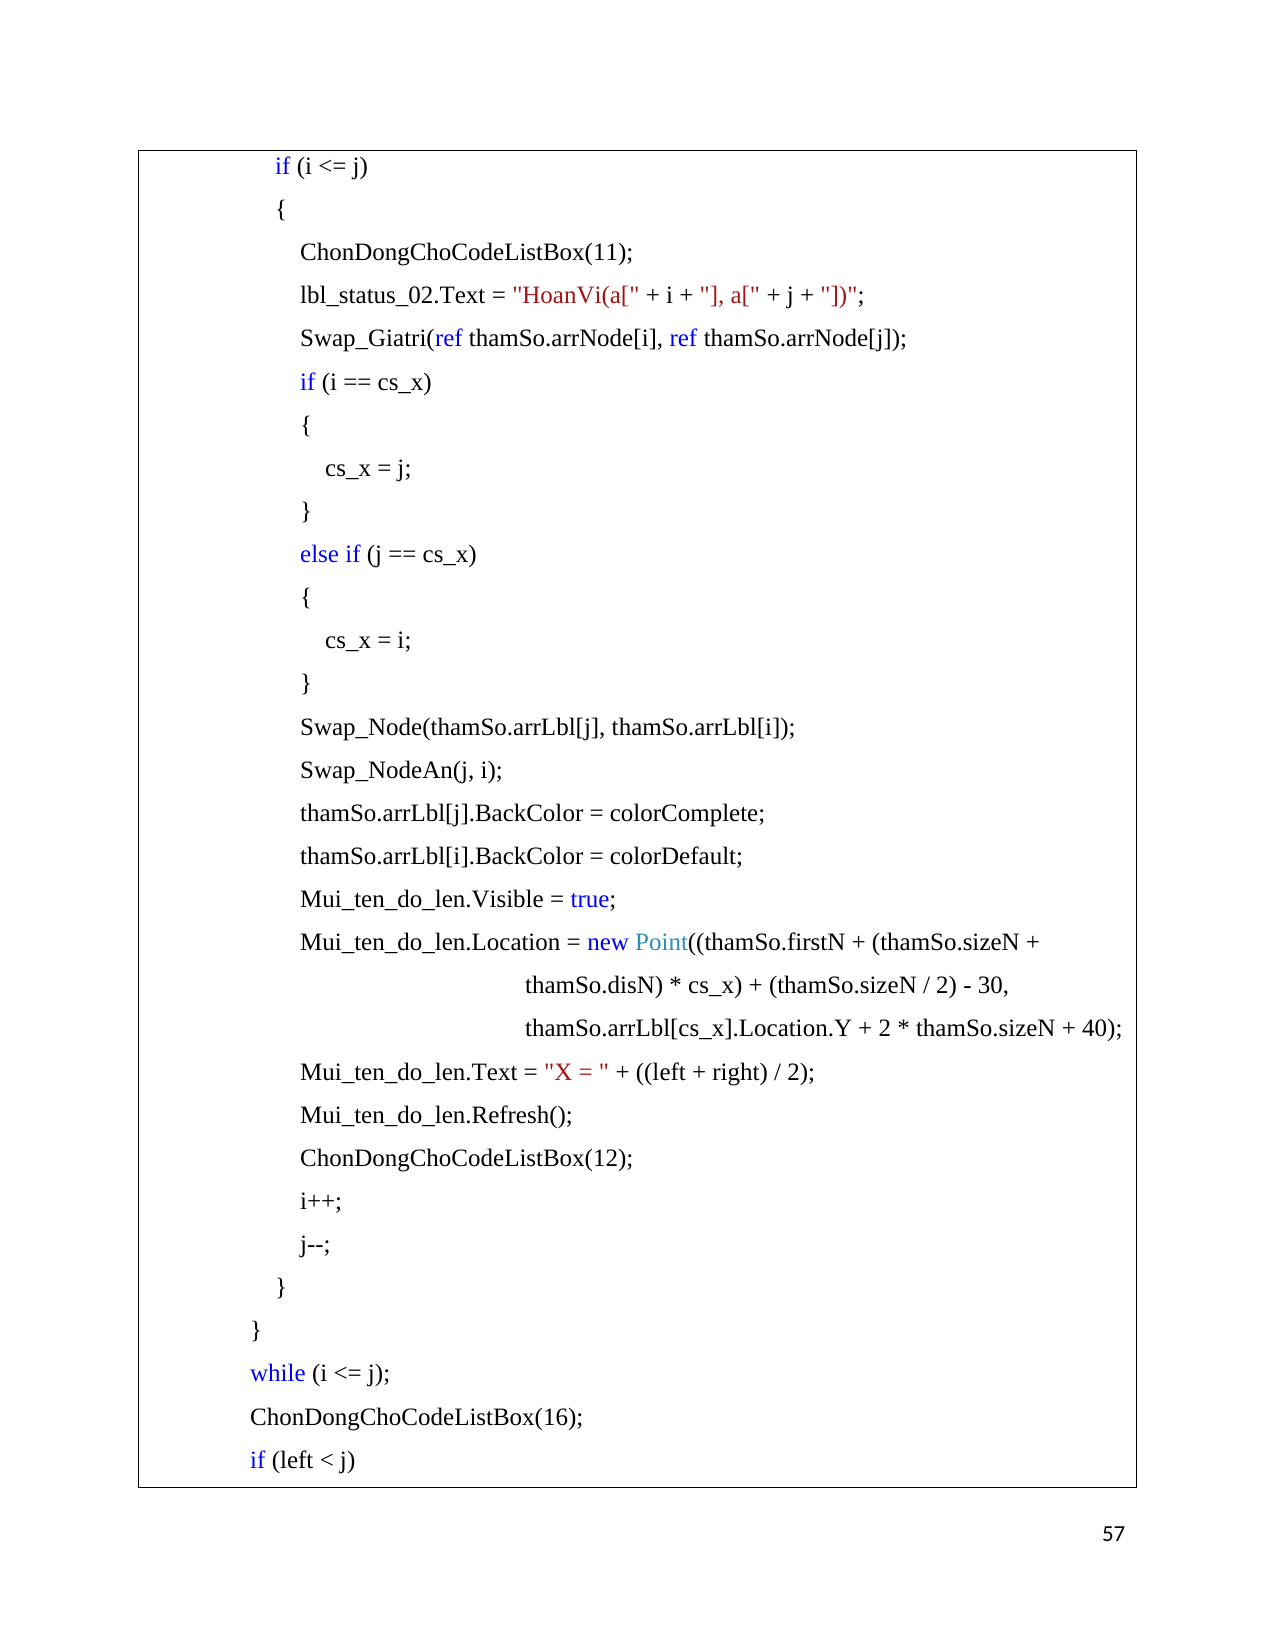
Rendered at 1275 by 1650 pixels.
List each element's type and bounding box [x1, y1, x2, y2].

table_header [139, 151, 1136, 1487]
